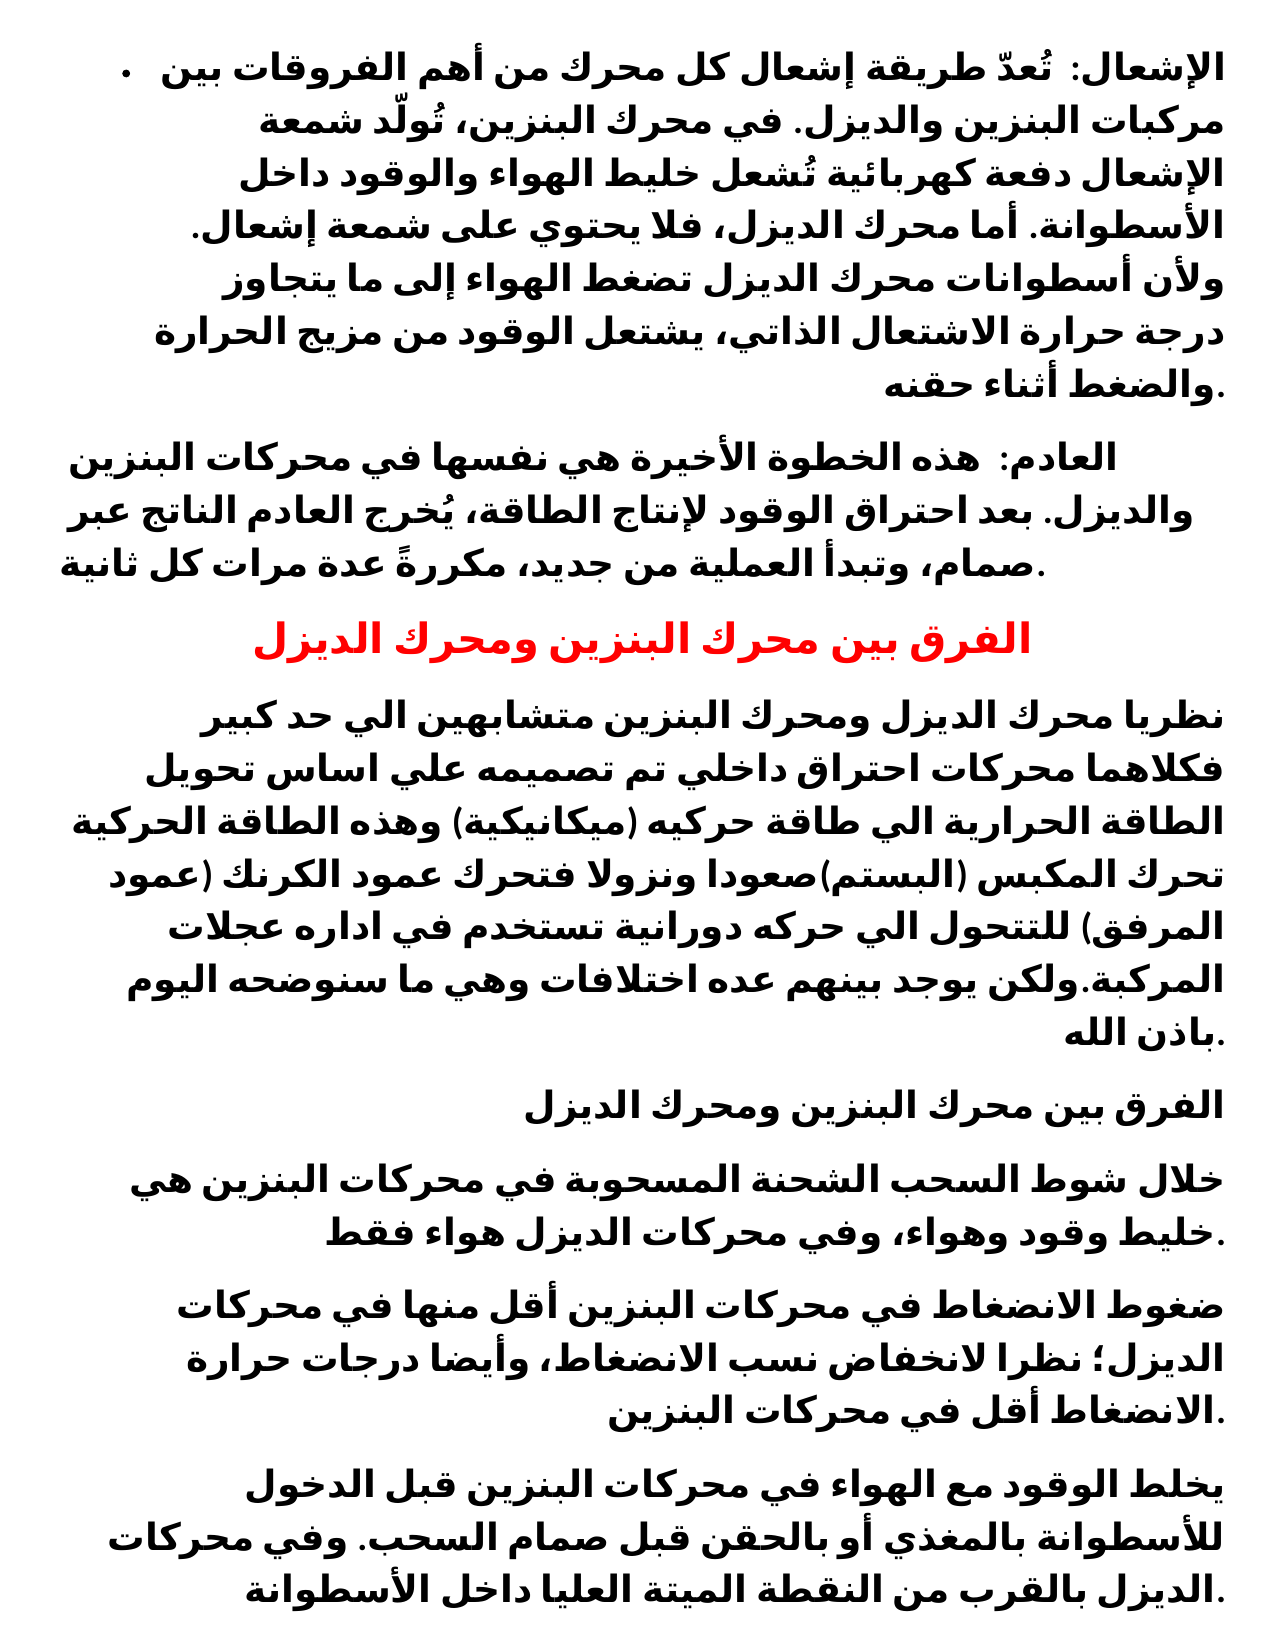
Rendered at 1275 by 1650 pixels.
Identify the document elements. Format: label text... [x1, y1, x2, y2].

text الفرق بين محرك البنزين ومحرك الديزل [59, 613, 1226, 664]
text ضغوط الانضغاط في محركات البنزين أقل منها في محركات الديزل؛ نظرا لانخفاض نسب الانضغاط، وأيضا درجات حرارة الانضغاط أقل في محركات البنزين. [59, 1282, 1226, 1433]
text العادم: هذه الخطوة الأخيرة هي نفسها في محركات البنزين والديزل. بعد احتراق الوقود لإنتاج الطاقة، يُخرج العادم الناتج عبر صمام، وتبدأ العملية من جديد، مكررةً عدة مرات كل ثانية. [59, 434, 1226, 585]
text يخلط الوقود مع الهواء في محركات البنزين قبل الدخول للأسطوانة بالمغذي أو بالحقن قبل صمام السحب. وفي محركات الديزل بالقرب من النقطة الميتة العليا داخل الأسطوانة. [59, 1461, 1226, 1612]
text نظريا محرك الديزل ومحرك البنزين متشابهين الي حد كبير فكلاهما محركات احتراق داخلي تم تصميمه علي اساس تحويل الطاقة الحرارية الي طاقة حركيه (ميكانيكية) وهذه الطاقة الحركية تحرك المكبس (البستم)صعودا ونزولا فتحرك عمود الكرنك (عمود المرفق) للتتحول الي حركه دورانية تستخدم في اداره عجلات المركبة.ولكن يوجد بينهم عده اختلافات وهي ما سنوضحه اليوم باذن الله. [59, 692, 1226, 1054]
text الفرق بين محرك البنزين ومحرك الديزل [59, 1082, 1226, 1128]
text خلال شوط السحب الشحنة المسحوبة في محركات البنزين هي خليط وقود وهواء، وفي محركات الديزل هواء فقط. [59, 1156, 1226, 1254]
list الإشعال: تُعدّ طريقة إشعال كل محرك من أهم الفروقات بين مركبات البنزين والديزل. في محرك البنزين، تُولّد شمعة الإشعال دفعة كهربائية تُشعل خليط الهواء والوقود داخل الأسطوانة. أما محرك الديزل، فلا يحتوي على شمعة إشعال. ولأن أسطوانات محرك الديزل تضغط الهواء إلى ما يتجاوز درجة حرارة الاشتعال الذاتي، يشتعل الوقود من مزيج الحرارة والضغط أثناء حقنه. [97, 44, 1226, 406]
